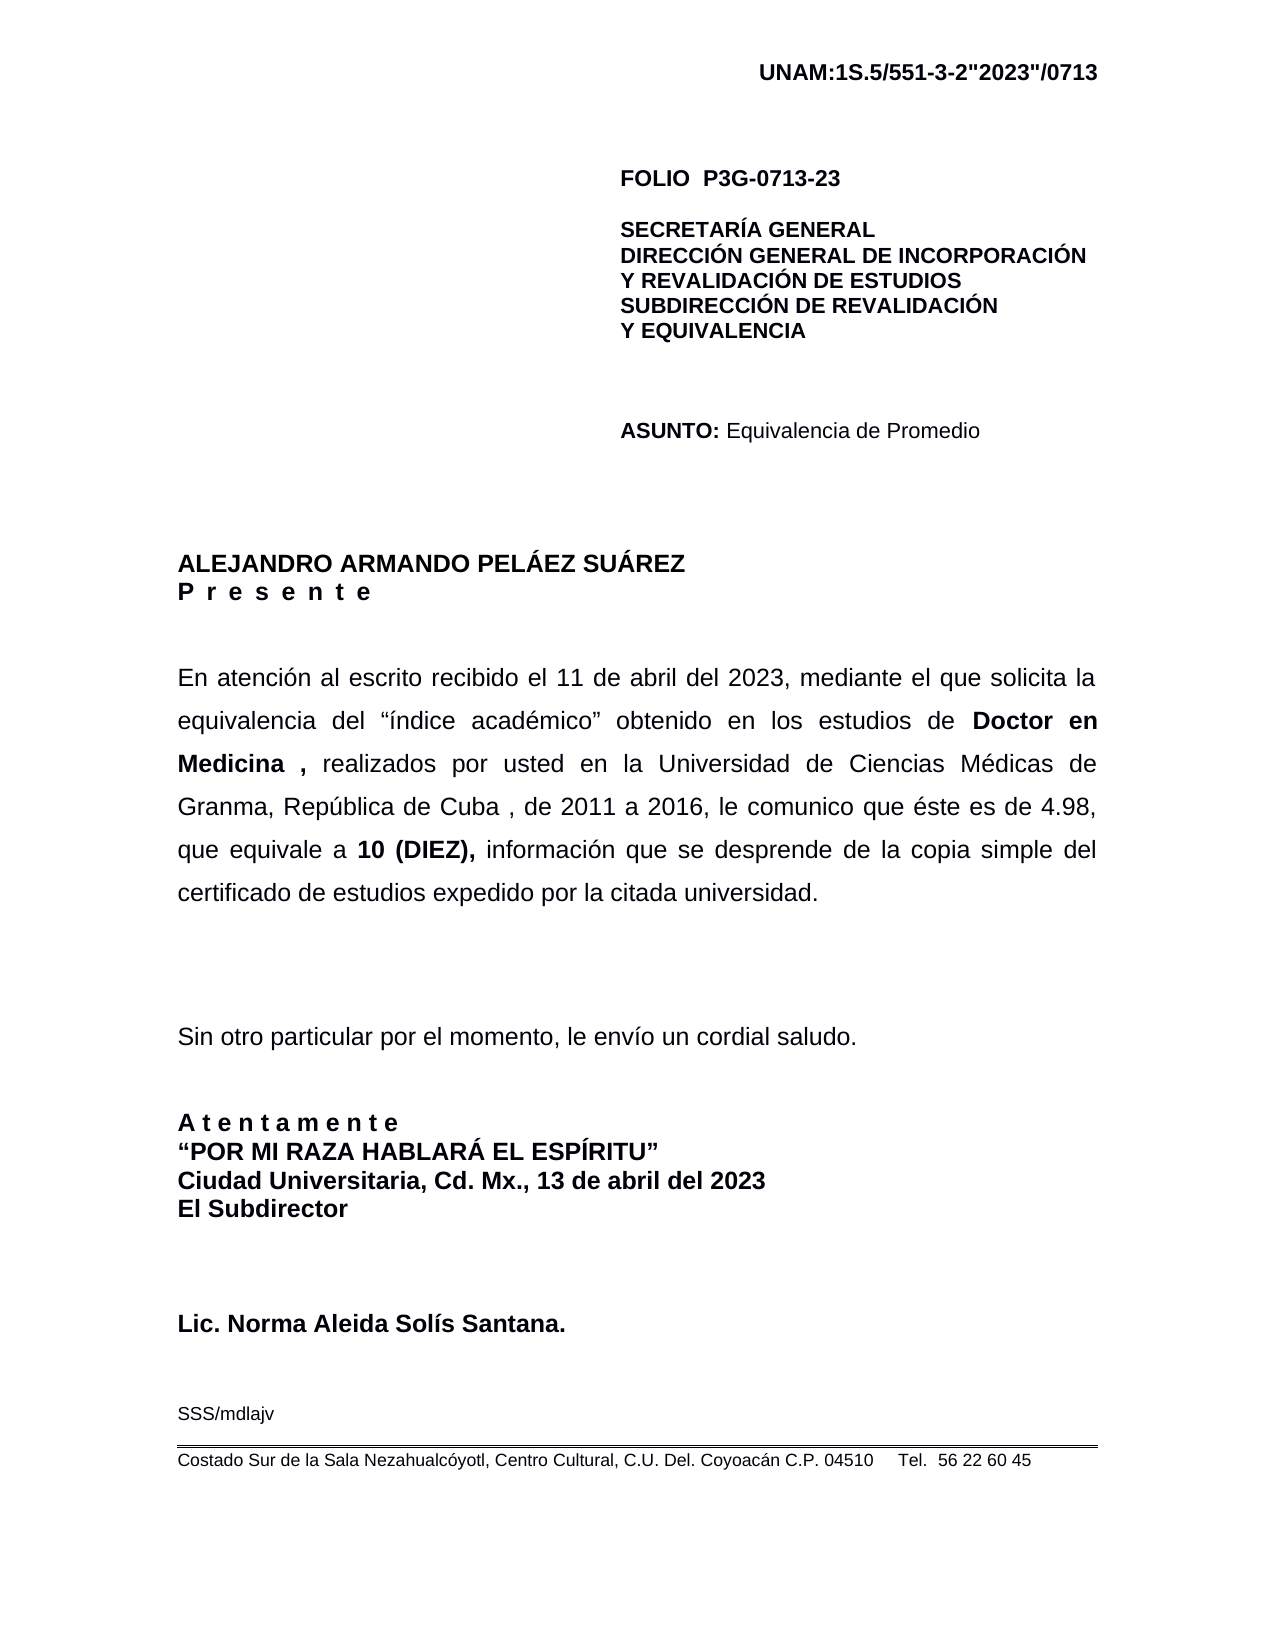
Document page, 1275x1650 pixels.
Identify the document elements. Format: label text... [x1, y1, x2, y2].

text Sin otro particular por el momento, le envío un cordial saludo. [177, 1022, 1092, 1051]
text ALEJANDRO ARMANDO PELÁEZ SUÁREZ [177, 549, 1098, 577]
subtitle El Subdirector [177, 1194, 1093, 1223]
text Costado Sur de la Sala Nezahualcóyotl, Centro Cultural, C.U. Del. Coyoacán C.P. 04510 Tel. 56 22 60 45 [177, 1448, 1098, 1470]
text En atención al escrito recibido el 11 de abril del 2023, mediante el que solicita la equivalencia del “índice académico” obtenido en los estudios de Doctor en Medicina , realizados por usted en la Universidad de Ciencias Médicas de Granma, República de Cuba , de 2011 a 2016, le comunico que éste es de 4.98, que equivale a 10 (DIEZ), información que se desprende de la copia simple del certificado de estudios expedido por la citada universidad. [177, 662, 1098, 907]
text Y EQUIVALENCIA [620, 318, 1098, 343]
text SUBDIRECCIÓN DE REVALIDACIÓN [620, 293, 1098, 318]
text “POR MI RAZA HABLARÁ EL ESPÍRITU” [177, 1137, 1093, 1166]
text SECRETARÍA GENERAL [620, 217, 1098, 242]
text Ciudad Universitaria, Cd. Mx., 13 de abril del 2023 [177, 1166, 1093, 1194]
text Presente [177, 577, 1098, 606]
text SSS/mdlajv [177, 1403, 1098, 1424]
text FOLIO P3G-0713-23 [620, 164, 1098, 191]
text Lic. Norma Aleida Solís Santana. [177, 1309, 1098, 1338]
text DIRECCIÓN GENERAL DE INCORPORACIÓN [620, 242, 1098, 268]
text Y REVALIDACIÓN DE ESTUDIOS [620, 268, 1098, 293]
text UNAM:1S.5/551-3-2"2023"/0713 [646, 59, 1098, 86]
text ASUNTO: Equivalencia de Promedio [620, 418, 1098, 443]
subtitle A t e n t a m e n t e [177, 1108, 1093, 1137]
